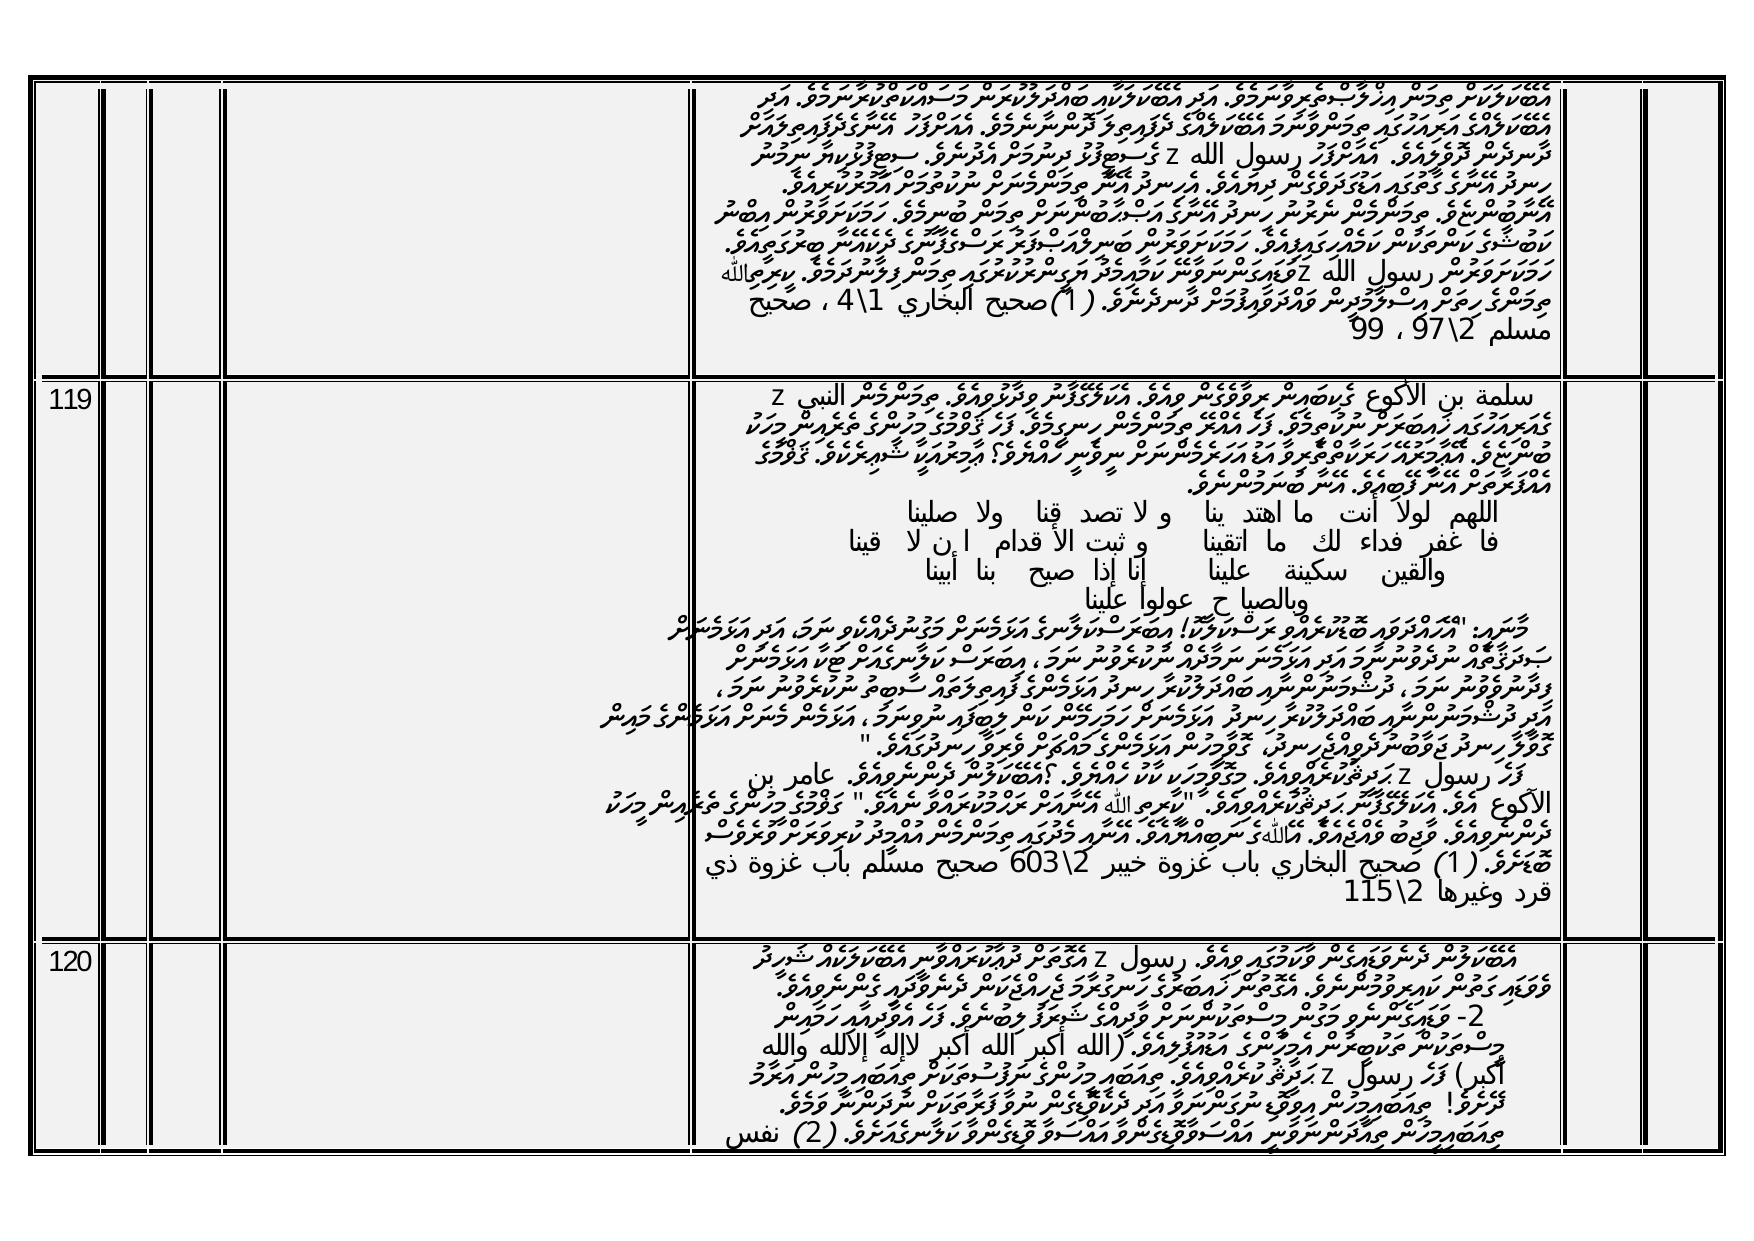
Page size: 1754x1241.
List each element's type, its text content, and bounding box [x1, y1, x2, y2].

table_cell [33, 936, 102, 1148]
table_cell [227, 382, 688, 936]
table_cell [33, 80, 102, 374]
table_cell [1644, 83, 1718, 374]
table_cell [223, 80, 692, 374]
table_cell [692, 936, 1563, 1148]
table_cell [1644, 375, 1722, 936]
table_cell [1567, 382, 1640, 936]
table_cell [33, 375, 102, 936]
table_cell [106, 382, 146, 936]
table_cell [153, 382, 219, 936]
table_cell [102, 936, 149, 1148]
table_cell سلمة بن الأكوع ގެކިބައިން ރިވާވެގެން ވިއެވެ. އެކަލޭގެފާނު ވިދާޅުވިއެވެ. ތިމަންމެން النبي zގެއަރިއަހުގައި ޚައިބަރަށް ނުކުތީމެވެ. ފަހެ އެއްރޭ ތިމަންމެން ހިނގީމެވެ. ފަހެ ޤަވްމުގެ މީހުންގެ ތެރެއިން މީހަކު ބުންޏެވެ. އޭޢާމިރުއޭ ހަރަކާތްތެރިވާ އަޑު އަހަރެމެންނަށް ނީވެނީ ހެއްޔެވެ؟ ޢާމިރުއަކީ ޝާޢިރެކެވެ. ޤަޥްމުގެ އެއްފަރާތަށް އޭނާ ފޭބިއެވެ. އޭނާ ބުނަމުންނެވެ. اللهم لولا أنت ما اهتد ينا و لا تصد قنا ولا صلينا فا غفر فداء لك ما اتقينا و ثبت الأ قدام ا ن لا قينا والقين سكينة علينا إنا إذا صيح بنا أبينا وبالصيا ح عولوا علينا މާނައީ: "އޭހައްދަވައި ބޮޑުކުރެއްވި ރަސްކަލާކޮ! އިބަރަސްކަލާނގެ އަޅަމެނަށް މަގުނުދެއްކެވި ނަމަ، އަދި އަޅަމެނަށް ޞަދަޤާތެއް ނުދެވުނުނަމަ އަދި އަޅަމެނަ ނަމާދެއް ނުކުރެވުނު ނަމަ ، އިބަރަސް ކަލާނގެއަށް ޓަކާ އަޅަމެނަށް ފިދާނުވެވުނު ނަމަ ، ދުޝްމަނުންނާއި ބައްދަލުކުރާ ހިނދު އަޅަމެންގެ ފައިތިލަތައް ސާބިތު ނުކުރެވުނު ނަަމަ ، އަދި ދުޝްމަނުންނާއި ބައްދަލުކުރާ ހިނދު އަޅަމެނަށް ހަމަހިމޭން ކަން ލިބިފައި ނުވިނަމަ ، އަޅަމެން މެނަށް އަޅަމެންގެ މައިން ގޮވާލާ ހިނދު ޖަވާބުނުދެވިއްޖެހިނދު، ގޮވާމީހުން އަޅަމެންގެ މައްޗަށް ވެރިވާ ހިނދުގައެވެ. " ފަހެ رسول z ޙަދީޘުކުރެއްވިއެވެ. މިގޮވާމީހަކީ ކާކު ހެއްޔެވެ. ؟އެބޭކަލުން ދެންނެވިއެވެ. عامر بن الآكوع އެވެ. އެކަލޭގެފާނު ޙަދީޘުކުރެއްވިއެވެ. "ކީރިތި ﷲ އޭނާއަށް ރަޙްމުކުރައްވާ ނެއެވެ." ގަޥްމުގެ މީހުންގެ ތެރެއިން މީހަކު ދެންނެވިއެވެ. ވާޖިބު ވެއްޖެއެވެ. އޭﷲގެ ނަބިއްޔާއެވެ. އޭނާއި މެދުގައި ތިމަންމެން އުއްމީދު ކުރިވަރަށް ވުރެވެސް ބޮޑަށެވެ. (1) صحيح البخاري باب غزوة خيبر 2\603 صحيح مسلم باب غزوة ذي قرد وغيرها 2\115 [696, 382, 1560, 936]
table_cell [1564, 80, 1644, 374]
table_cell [692, 80, 1563, 374]
table_cell [223, 936, 692, 1148]
table_cell [1644, 936, 1722, 1148]
table_cell [150, 936, 223, 1148]
table_cell [150, 80, 223, 374]
table_cell [102, 80, 149, 374]
table_cell [1564, 936, 1644, 1148]
